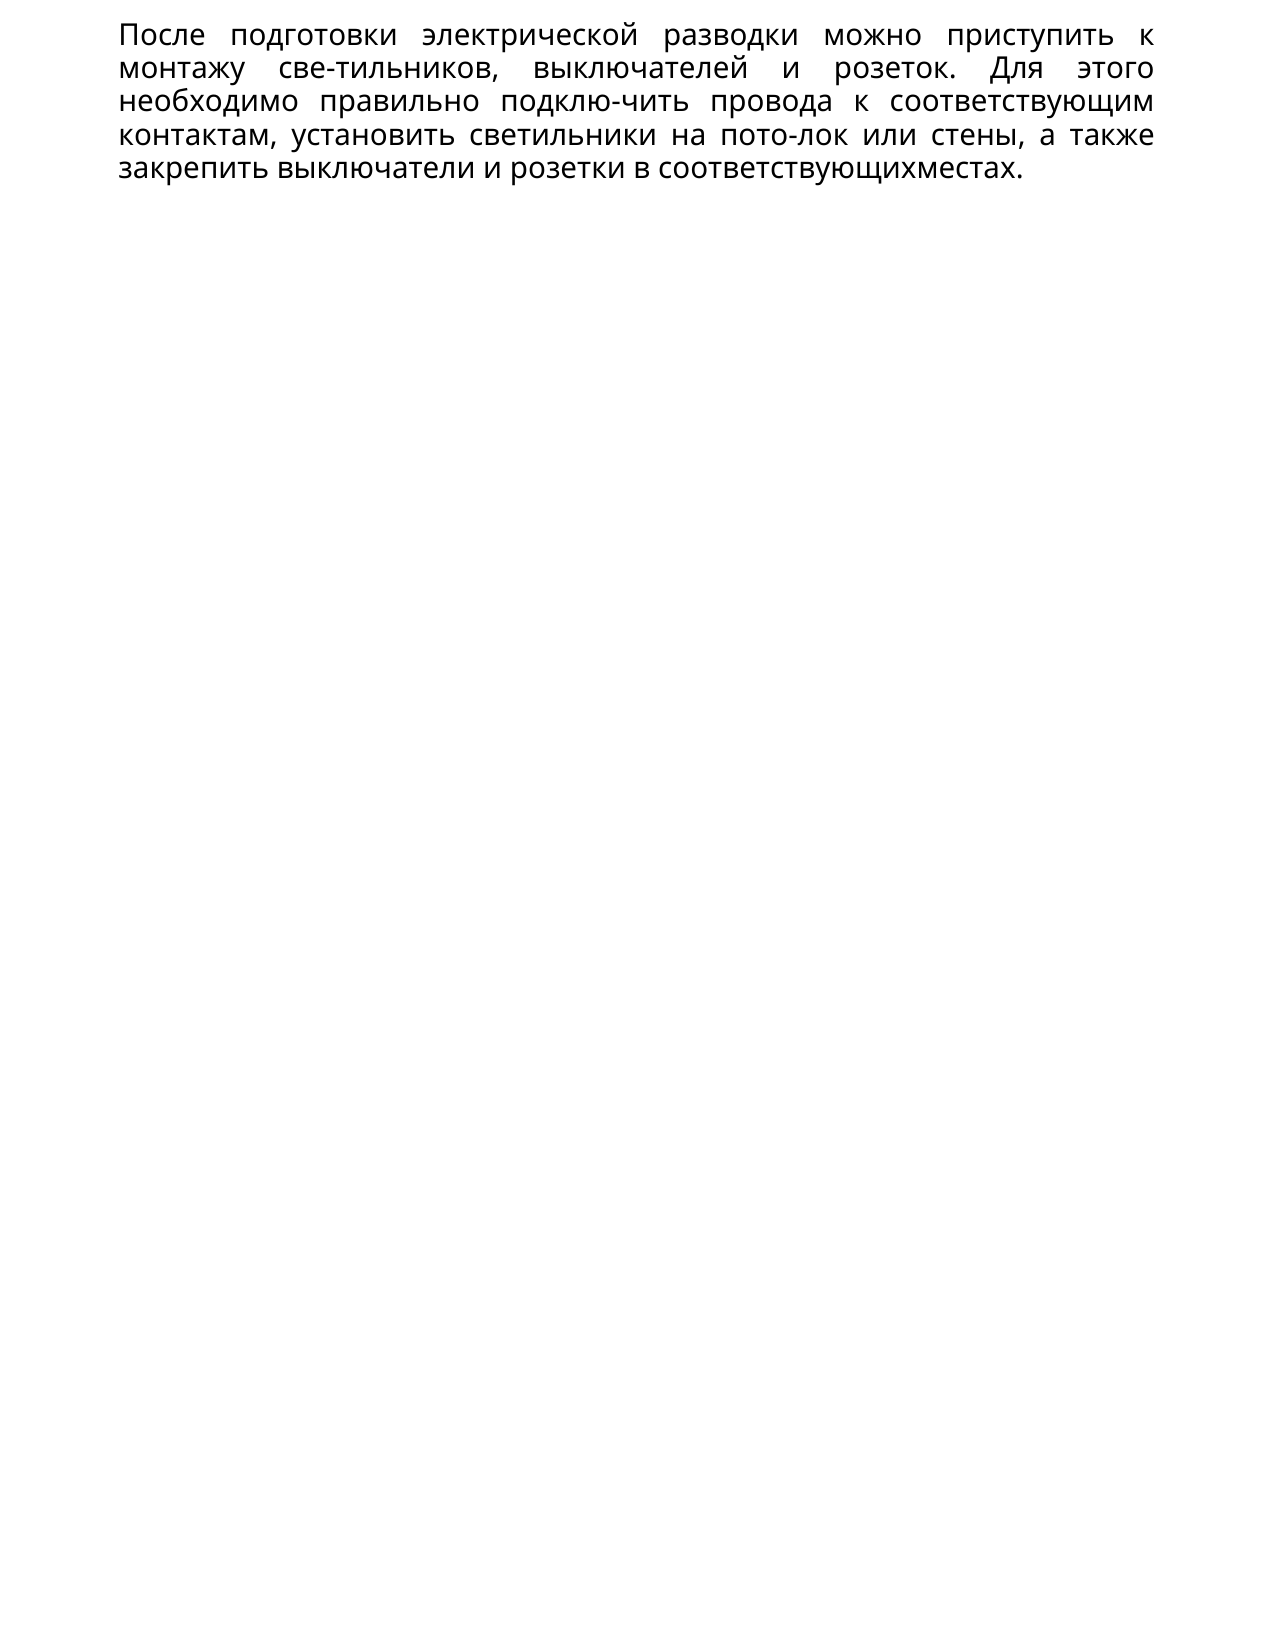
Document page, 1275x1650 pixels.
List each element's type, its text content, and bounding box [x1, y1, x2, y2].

text После подготовки электрической разводки можно приступить к монтажу све-тильников, выключателей и розеток. Для этого необходимо правильно подклю-чить провода к соответствующим контактам, установить светильники на пото-лок или стены, а также закрепить выключатели и розетки в соответствующихместах. [118, 19, 1156, 185]
